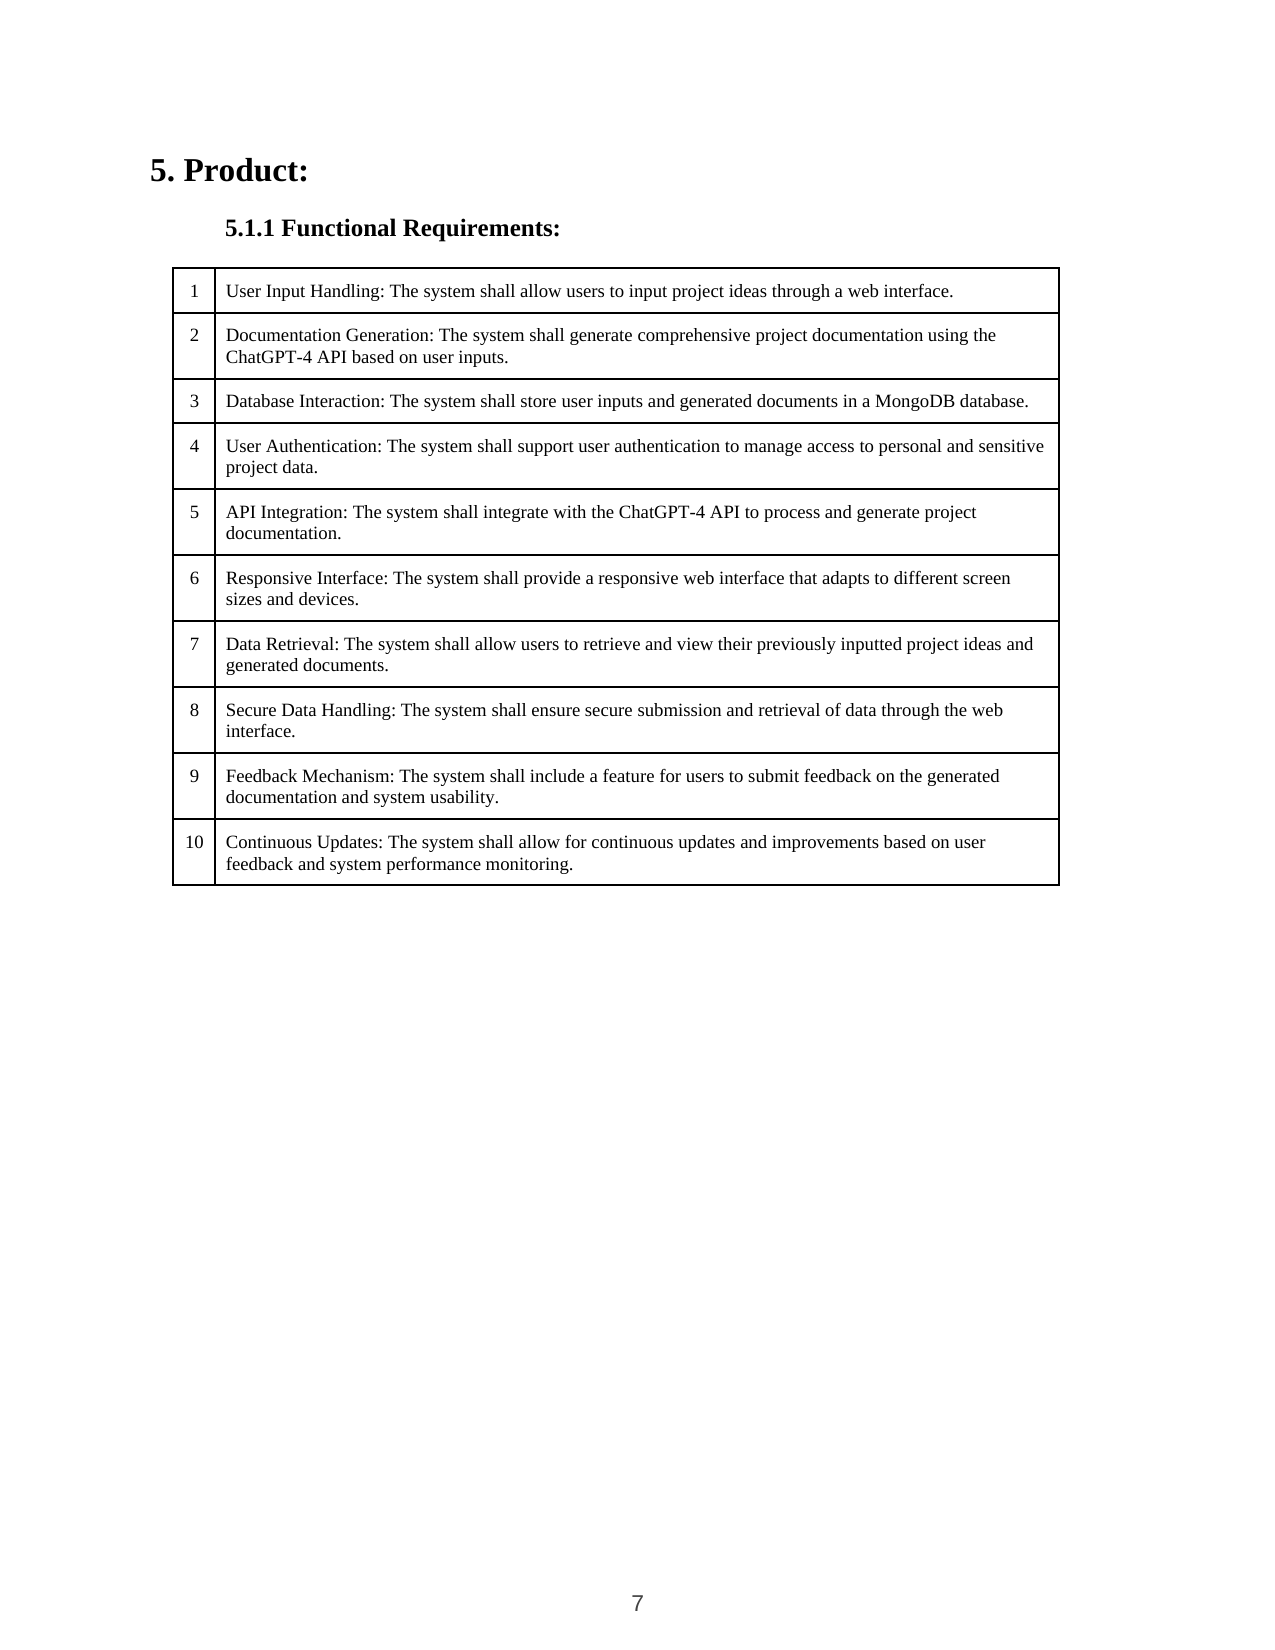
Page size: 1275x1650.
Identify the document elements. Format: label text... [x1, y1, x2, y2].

table_header User Input Handling: The system shall allow users to input project ideas through a web interface. [216, 269, 1058, 312]
table_cell 5 [174, 490, 214, 554]
table_cell Documentation Generation: The system shall generate comprehensive project documentation using the ChatGPT-4 API based on user inputs. [216, 314, 1058, 378]
table_cell 3 [174, 380, 214, 422]
table_cell Data Retrieval: The system shall allow users to retrieve and view their previously inputted project ideas and generated documents. [216, 622, 1058, 686]
table_cell 6 [174, 556, 214, 620]
table_cell Responsive Interface: The system shall provide a responsive web interface that adapts to different screen sizes and devices. [216, 556, 1058, 620]
text 5.1.1 Functional Requirements: [150, 213, 1125, 242]
table_cell 4 [174, 424, 214, 488]
table_cell 8 [174, 688, 214, 752]
table_cell Database Interaction: The system shall store user inputs and generated documents in a MongoDB database. [216, 380, 1058, 422]
table_cell Feedback Mechanism: The system shall include a feature for users to submit feedback on the generated documentation and system usability. [216, 754, 1058, 818]
table_cell 10 [174, 820, 214, 884]
table_cell 7 [174, 622, 214, 686]
table_cell API Integration: The system shall integrate with the ChatGPT-4 API to process and generate project documentation. [216, 490, 1058, 554]
text 5. Product: [150, 150, 1125, 188]
table_cell 9 [174, 754, 214, 818]
table_cell User Authentication: The system shall support user authentication to manage access to personal and sensitive project data. [216, 424, 1058, 488]
table_cell 2 [174, 314, 214, 378]
table_cell Continuous Updates: The system shall allow for continuous updates and improvements based on user feedback and system performance monitoring. [216, 820, 1058, 884]
table_cell Secure Data Handling: The system shall ensure secure submission and retrieval of data through the web interface. [216, 688, 1058, 752]
table_header 1 [174, 269, 214, 312]
